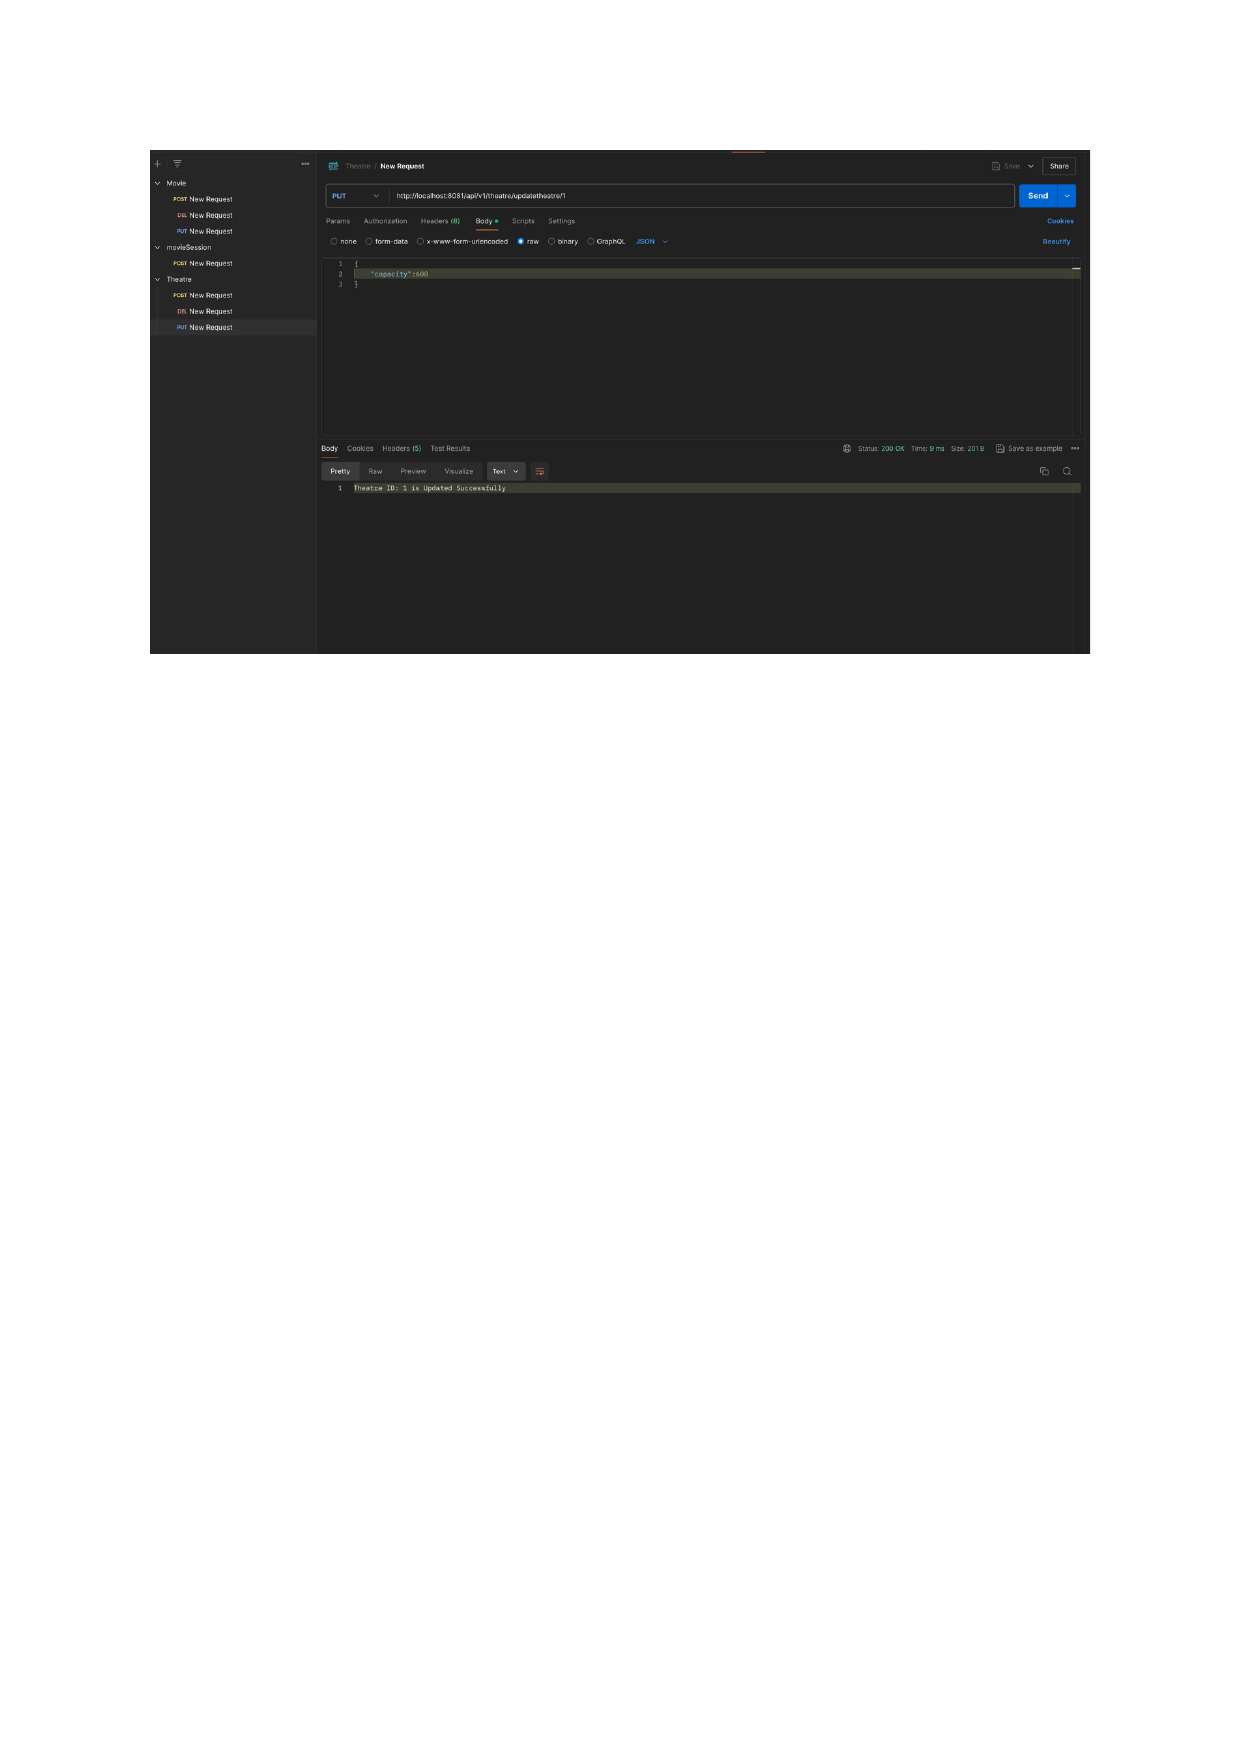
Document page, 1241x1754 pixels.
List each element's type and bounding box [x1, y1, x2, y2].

picture [150, 150, 1091, 654]
